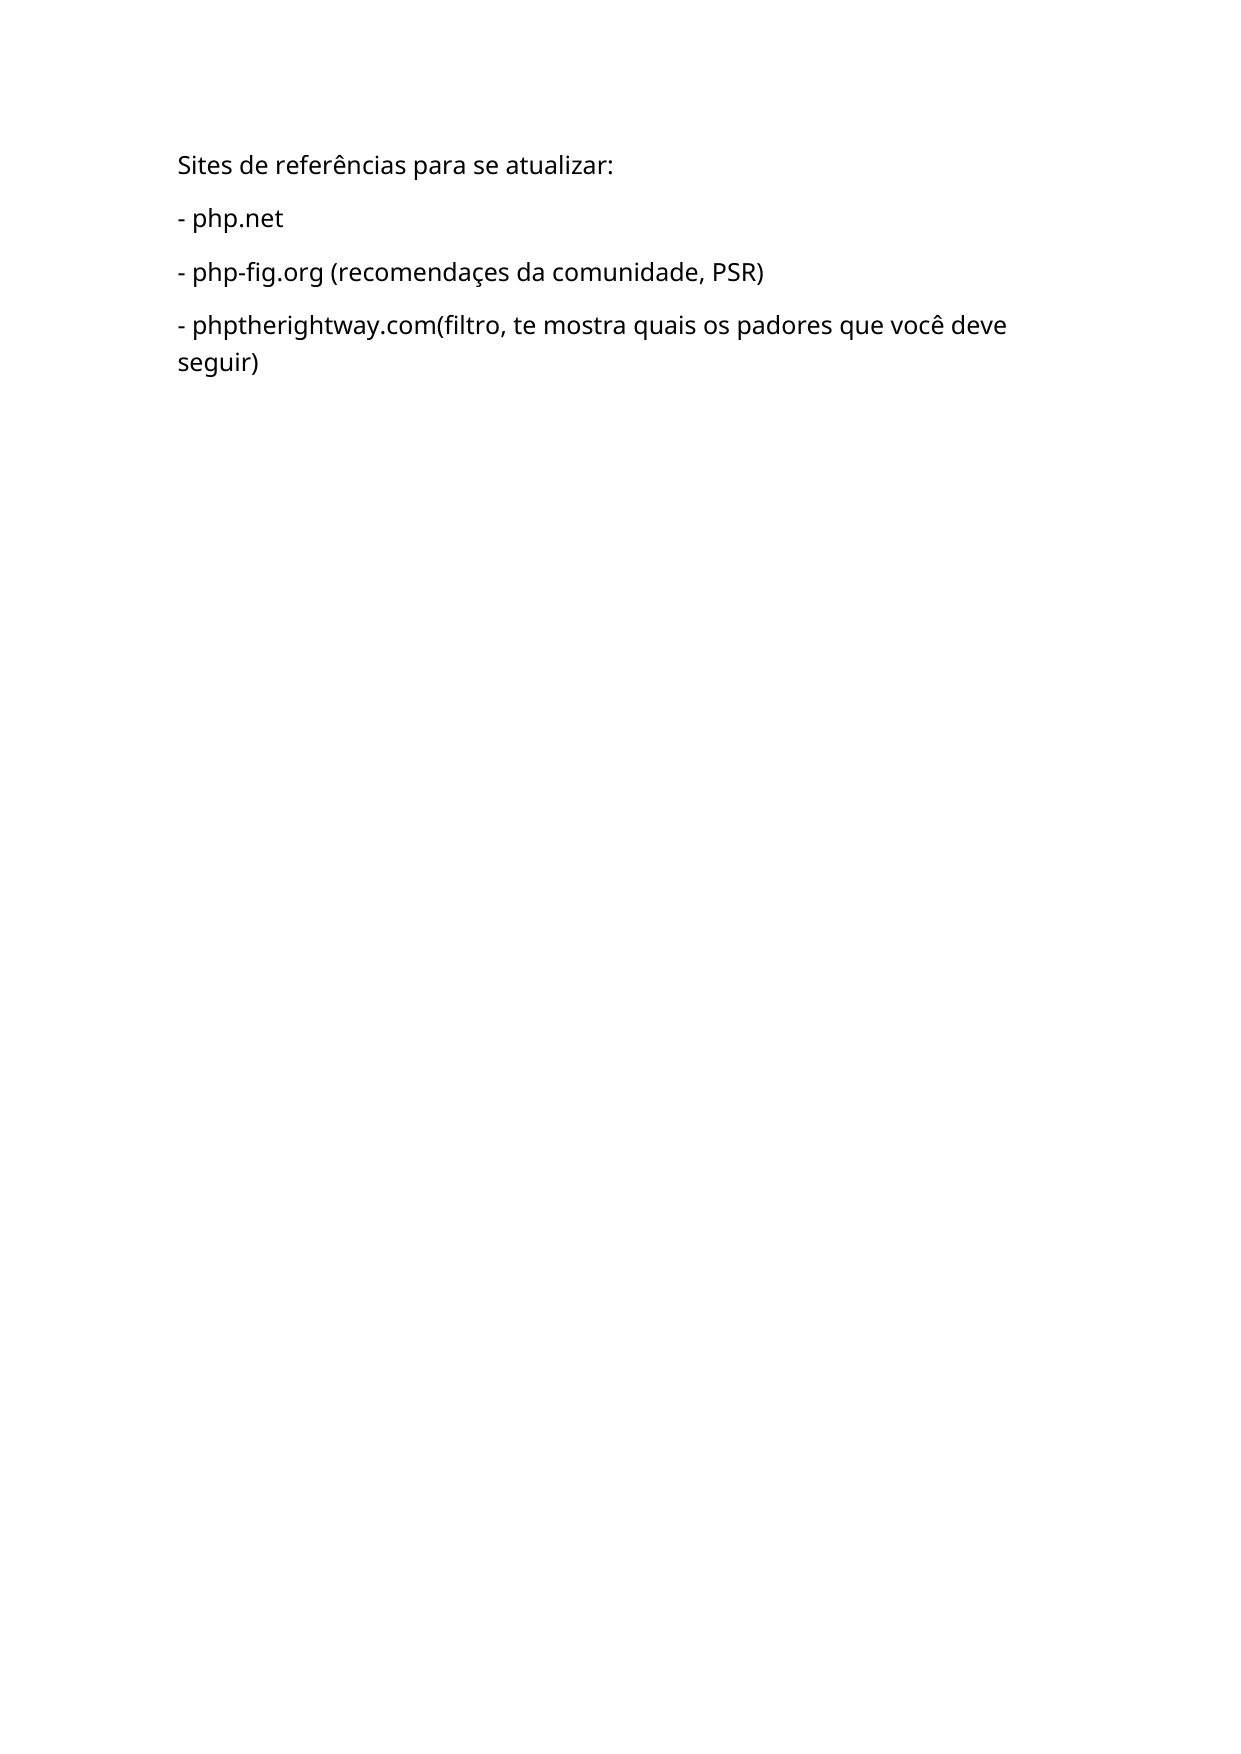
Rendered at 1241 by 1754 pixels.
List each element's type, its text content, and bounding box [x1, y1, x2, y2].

text - php.net [177, 201, 1063, 235]
text - phptherightway.com(filtro, te mostra quais os padores que você deve seguir) [177, 308, 1063, 379]
text Sites de referências para se atualizar: [177, 148, 1063, 182]
text - php-fig.org (recomendaçes da comunidade, PSR) [177, 254, 1063, 288]
